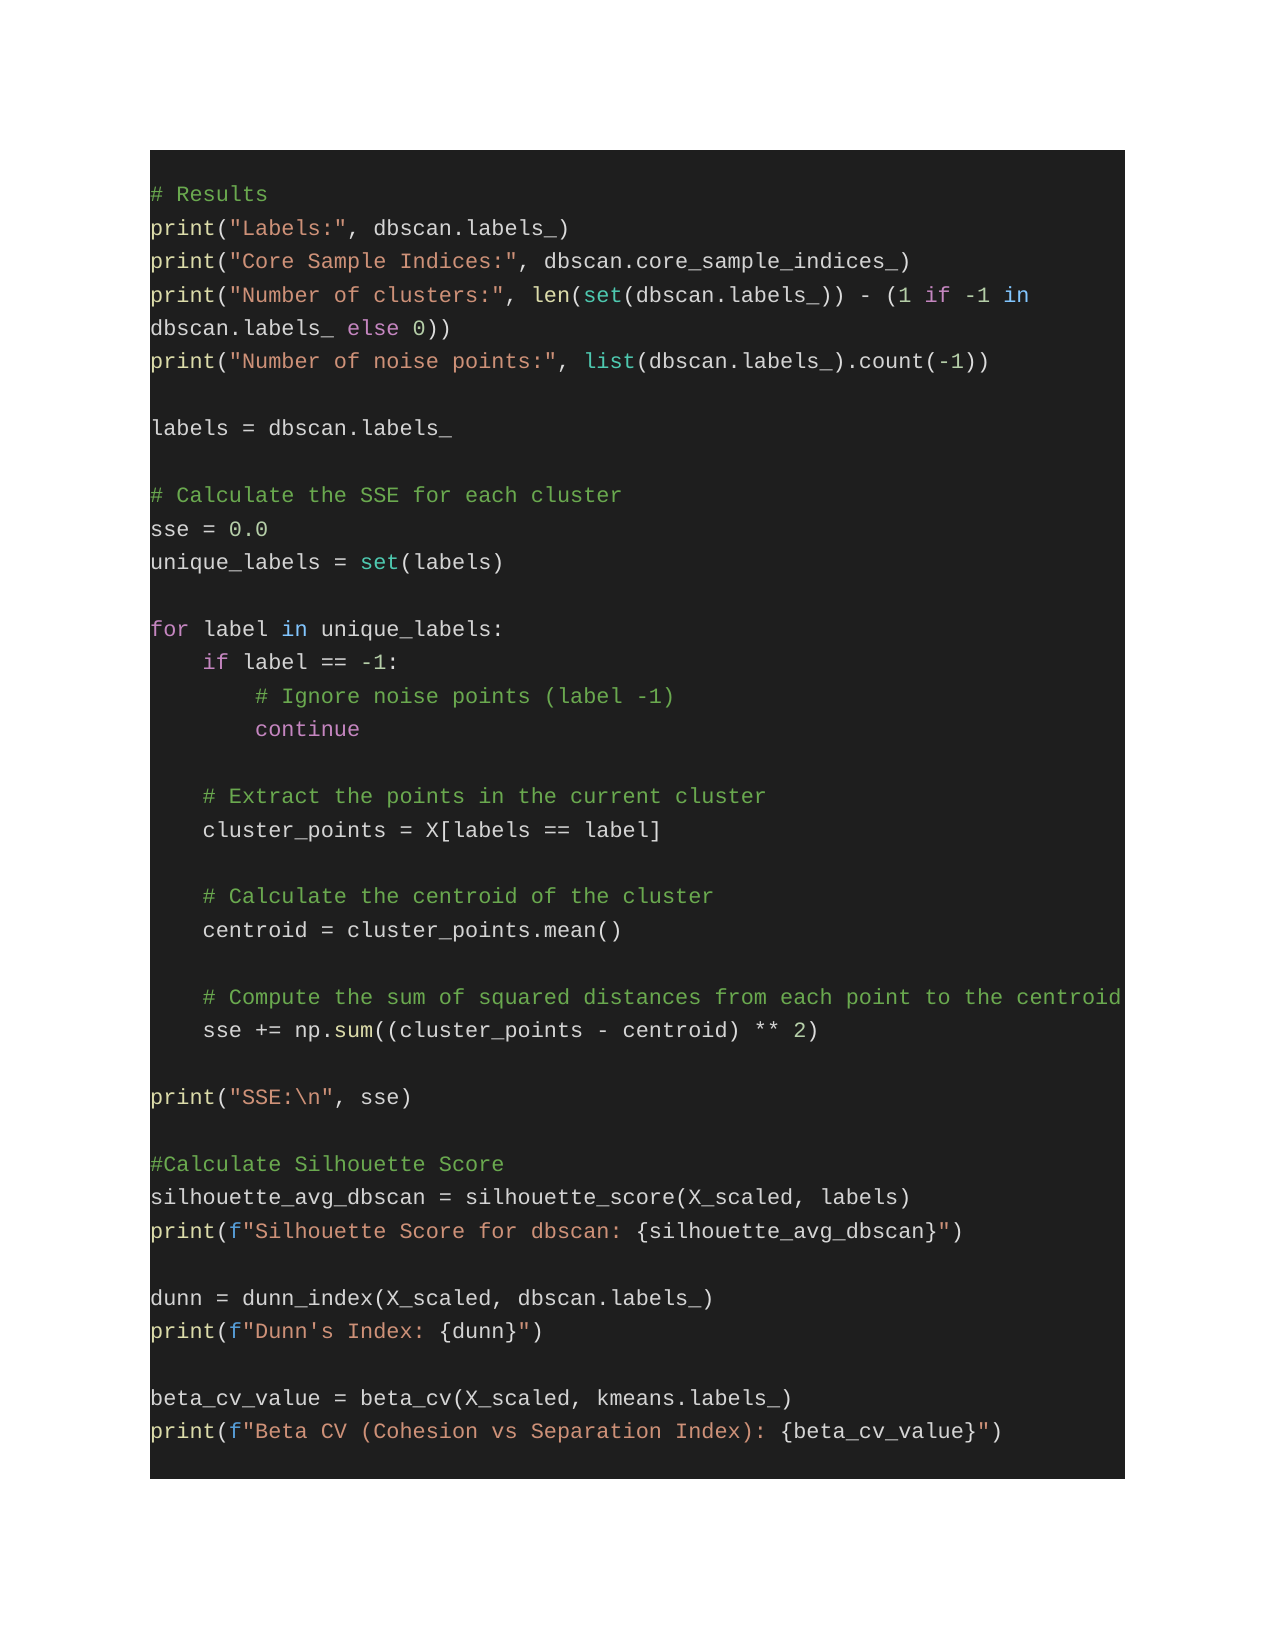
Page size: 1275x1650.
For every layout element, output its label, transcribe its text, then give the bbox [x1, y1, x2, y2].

text dunn = dunn_index(X_scaled, dbscan.labels_) [150, 1287, 1125, 1312]
text #Calculate Silhouette Score [150, 1153, 1125, 1178]
text print("SSE:\n", sse) [150, 1086, 1125, 1111]
text print(f"Silhouette Score for dbscan: {silhouette_avg_dbscan}") [150, 1220, 1125, 1245]
text silhouette_avg_dbscan = silhouette_score(X_scaled, labels) [150, 1187, 1125, 1211]
text # Extract the points in the current cluster [150, 785, 1125, 810]
text beta_cv_value = beta_cv(X_scaled, kmeans.labels_) [150, 1387, 1125, 1412]
text sse += np.sum((cluster_points - centroid) ** 2) [150, 1019, 1125, 1044]
text centroid = cluster_points.mean() [150, 919, 1125, 944]
text print("Number of noise points:", list(dbscan.labels_).count(-1)) [150, 351, 1125, 375]
text unique_labels = set(labels) [150, 551, 1125, 576]
text # Results [150, 183, 1125, 208]
text if label == -1: [150, 652, 1125, 676]
text # Calculate the centroid of the cluster [150, 886, 1125, 910]
text print("Labels:", dbscan.labels_) [150, 217, 1125, 242]
text cluster_points = X[labels == label] [150, 819, 1125, 843]
text # Calculate the SSE for each cluster [150, 484, 1125, 509]
text print("Core Sample Indices:", dbscan.core_sample_indices_) [150, 250, 1125, 275]
text print(f"Beta CV (Cohesion vs Separation Index): {beta_cv_value}") [150, 1421, 1125, 1445]
text continue [150, 718, 1125, 743]
text sse = 0.0 [150, 518, 1125, 543]
text print(f"Dunn's Index: {dunn}") [150, 1320, 1125, 1345]
text for label in unique_labels: [150, 618, 1125, 643]
text # Compute the sum of squared distances from each point to the centroid [150, 986, 1125, 1011]
text # Ignore noise points (label -1) [150, 685, 1125, 710]
text labels = dbscan.labels_ [150, 417, 1125, 442]
text print("Number of clusters:", len(set(dbscan.labels_)) - (1 if -1 in dbscan.labels_ else 0)) [150, 284, 1125, 342]
